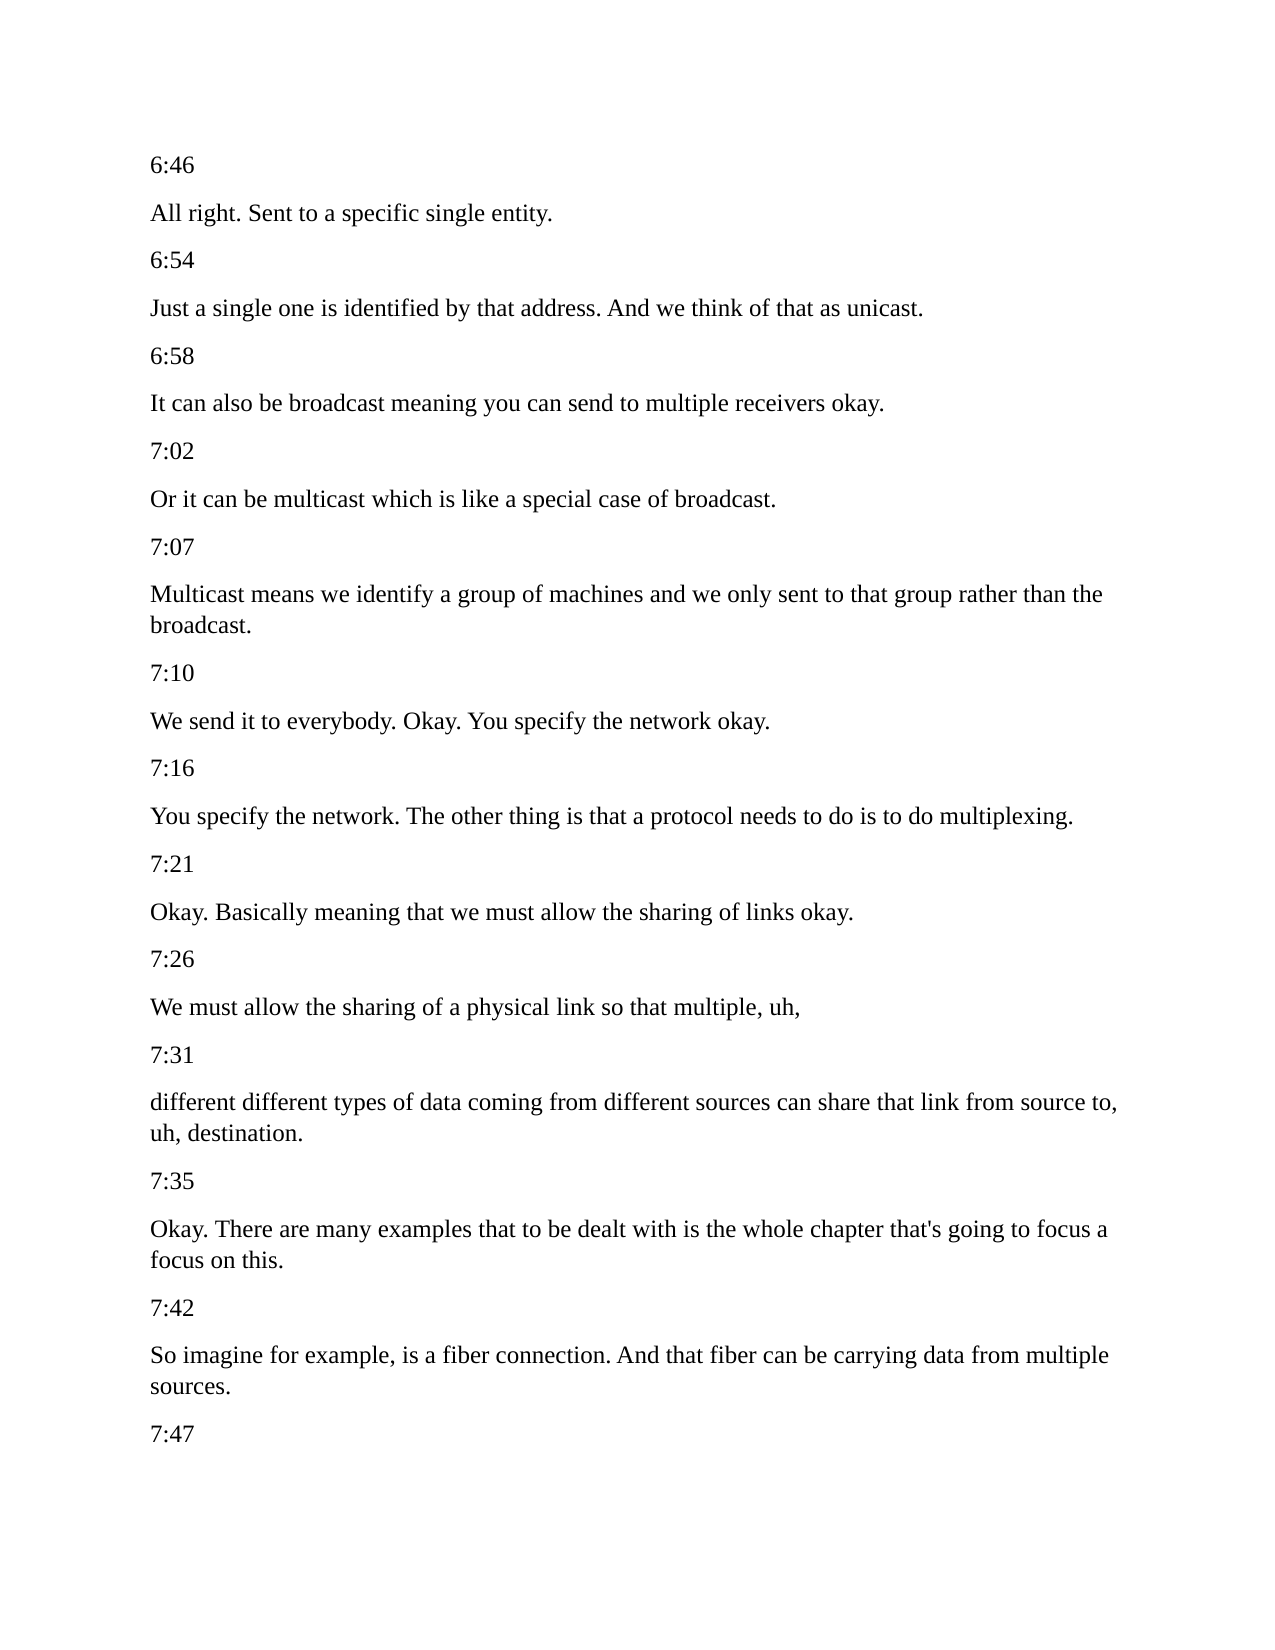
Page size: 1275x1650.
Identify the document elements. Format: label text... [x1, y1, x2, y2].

text You specify the network. The other thing is that a protocol needs to do is to do multiplexing. [150, 801, 1125, 830]
text Or it can be multicast which is like a special case of broadcast. [150, 484, 1125, 513]
text 7:02 [150, 436, 1125, 465]
text 7:21 [150, 849, 1125, 878]
text Okay. There are many examples that to be dealt with is the whole chapter that's going to focus a focus on this. [150, 1214, 1125, 1274]
text 7:42 [150, 1293, 1125, 1321]
text Okay. Basically meaning that we must allow the sharing of links okay. [150, 897, 1125, 925]
text It can also be broadcast meaning you can send to multiple receivers okay. [150, 388, 1125, 417]
text 7:10 [150, 658, 1125, 687]
text 7:26 [150, 944, 1125, 973]
text 7:07 [150, 532, 1125, 560]
text 7:16 [150, 753, 1125, 782]
text 7:47 [150, 1419, 1125, 1448]
text So imagine for example, is a fiber connection. And that fiber can be carrying data from multiple sources. [150, 1340, 1125, 1400]
text 6:46 [150, 150, 1125, 179]
text Multicast means we identify a group of machines and we only sent to that group rather than the broadcast. [150, 579, 1125, 639]
text We send it to everybody. Okay. You specify the network okay. [150, 706, 1125, 734]
text 6:54 [150, 245, 1125, 274]
text Just a single one is identified by that address. And we think of that as unicast. [150, 293, 1125, 322]
text different different types of data coming from different sources can share that link from source to, uh, destination. [150, 1087, 1125, 1147]
text 7:31 [150, 1040, 1125, 1068]
text We must allow the sharing of a physical link so that multiple, uh, [150, 992, 1125, 1021]
text 7:35 [150, 1166, 1125, 1195]
text 6:58 [150, 341, 1125, 369]
text All right. Sent to a specific single entity. [150, 198, 1125, 226]
